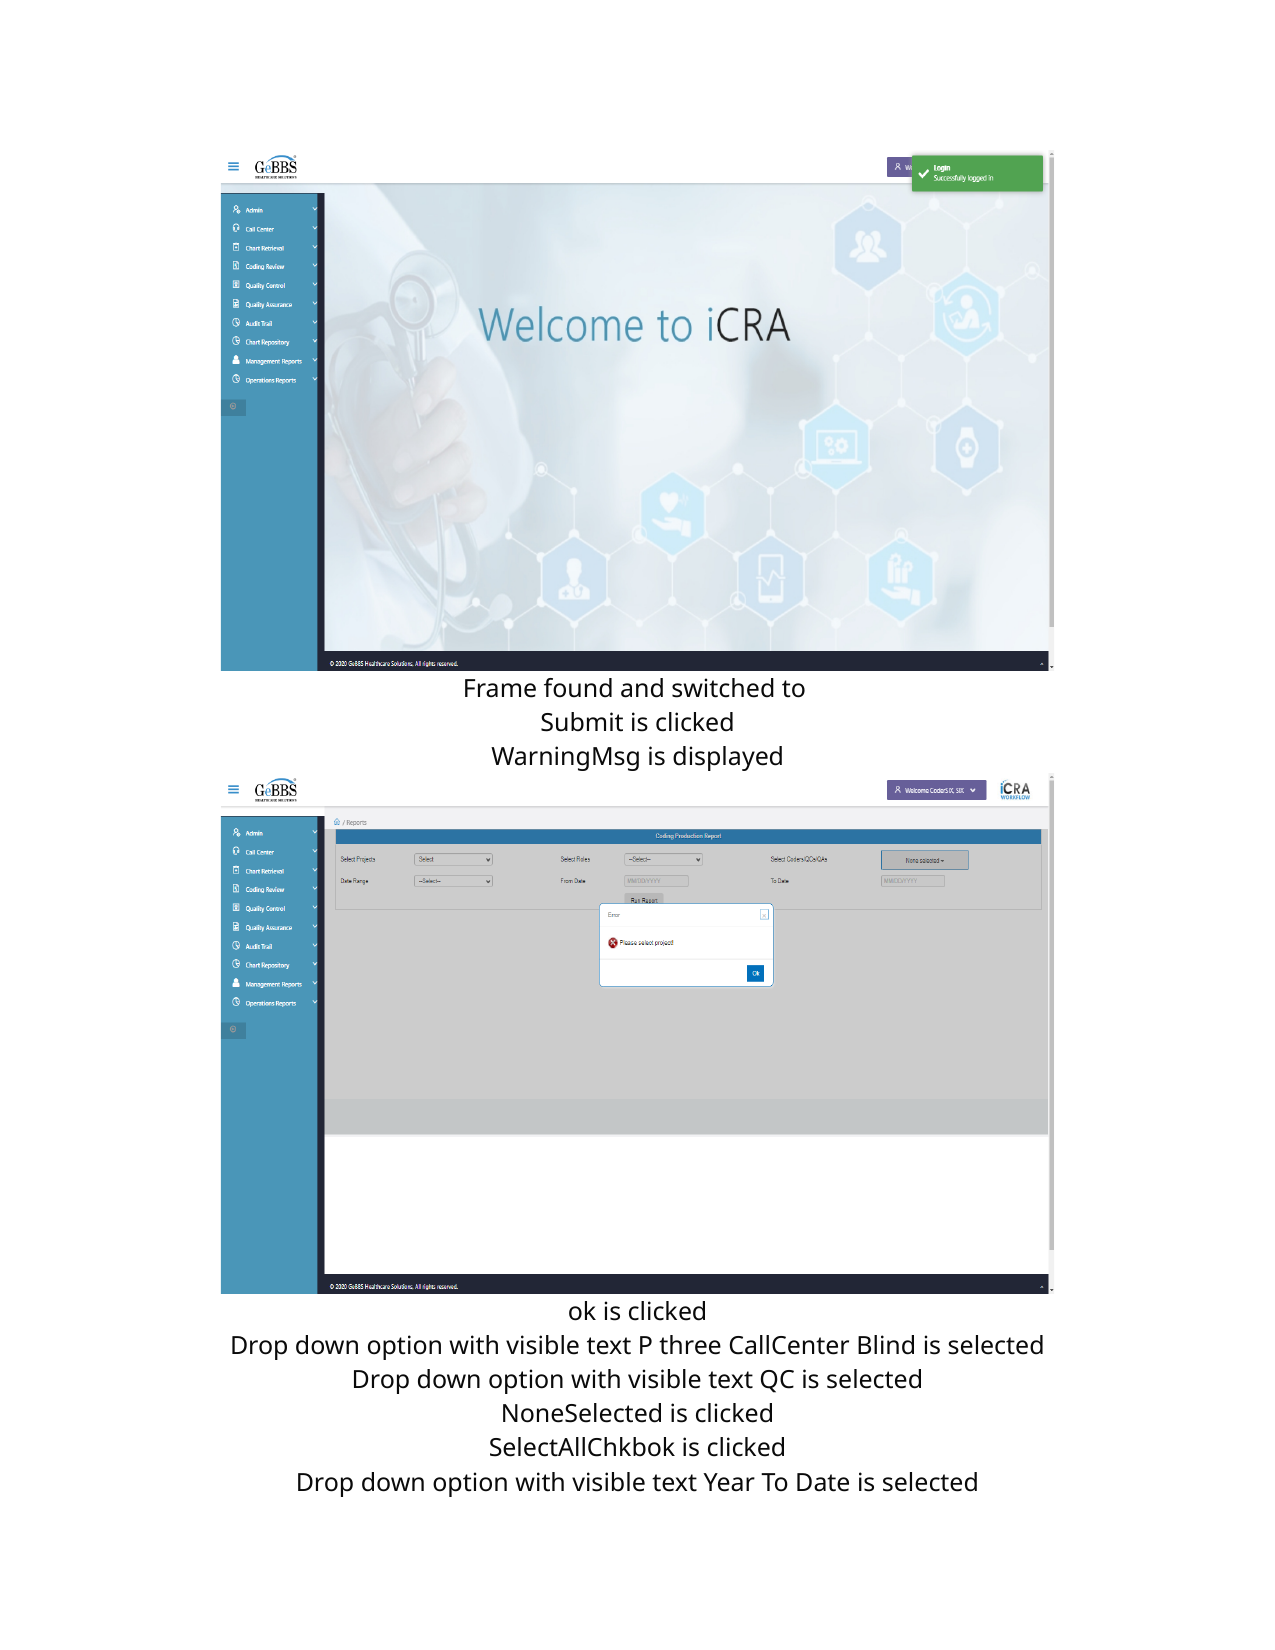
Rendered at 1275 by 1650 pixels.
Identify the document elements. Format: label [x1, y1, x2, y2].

text [150, 150, 1125, 1498]
picture [220, 150, 1055, 671]
picture [220, 773, 1055, 1294]
